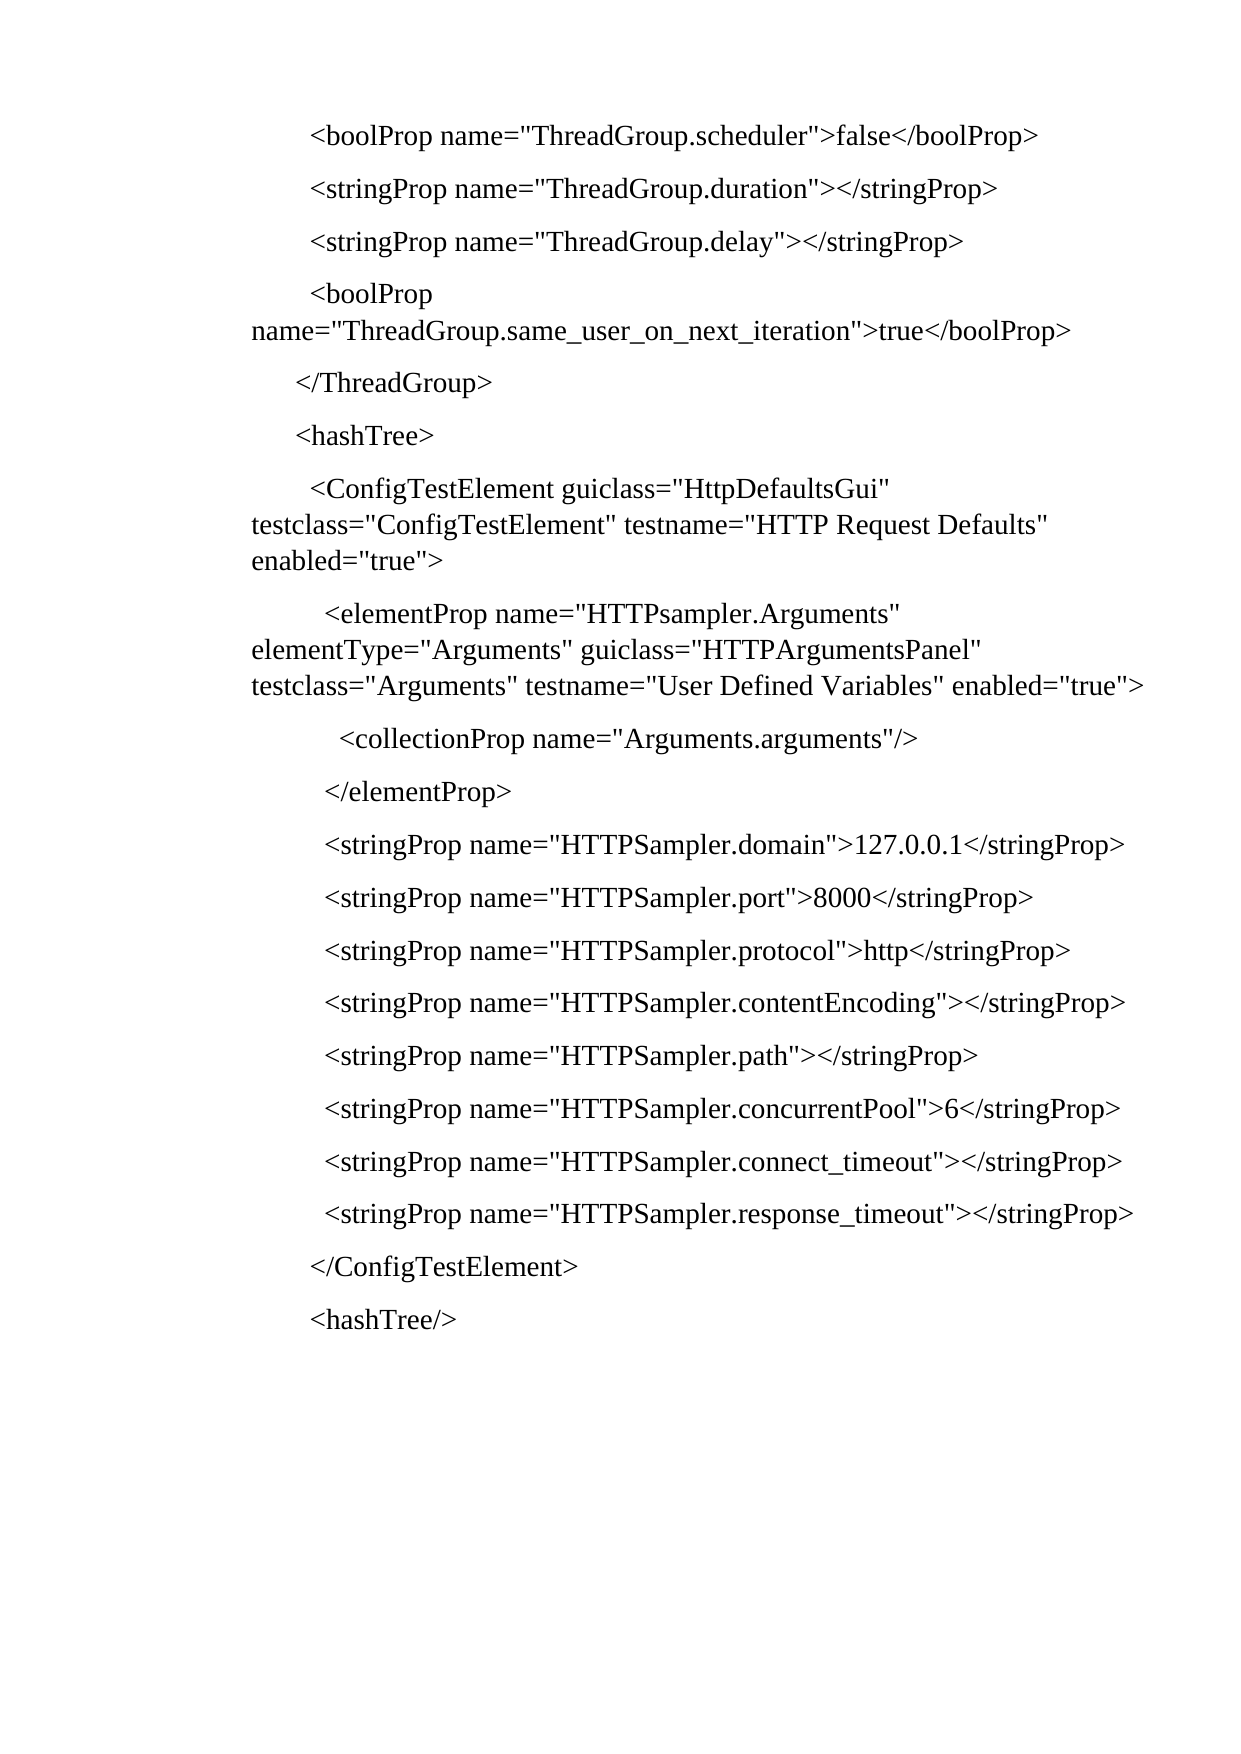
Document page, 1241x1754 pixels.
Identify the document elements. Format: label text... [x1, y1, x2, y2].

text <collectionProp name="Arguments.arguments"/> [251, 721, 1152, 755]
text <boolProp name="ThreadGroup.scheduler">false</boolProp> [251, 118, 1152, 152]
text <ConfigTestElement guiclass="HttpDefaultsGui" testclass="ConfigTestElement" testname="HTTP Request Defaults" enabled="true"> [251, 471, 1152, 577]
text <stringProp name="HTTPSampler.concurrentPool">6</stringProp> [251, 1091, 1152, 1124]
text <stringProp name="HTTPSampler.path"></stringProp> [251, 1038, 1152, 1072]
text <stringProp name="HTTPSampler.protocol">http</stringProp> [251, 933, 1152, 966]
text <stringProp name="HTTPSampler.response_timeout"></stringProp> [251, 1197, 1152, 1230]
text <stringProp name="HTTPSampler.connect_timeout"></stringProp> [251, 1144, 1152, 1177]
text <hashTree> [251, 418, 1152, 452]
text <elementProp name="HTTPsampler.Arguments" elementType="Arguments" guiclass="HTTPArgumentsPanel" testclass="Arguments" testname="User Defined Variables" enabled="true"> [251, 596, 1152, 702]
text </ThreadGroup> [251, 366, 1152, 399]
text </ConfigTestElement> [251, 1249, 1152, 1283]
text <boolProp name="ThreadGroup.same_user_on_next_iteration">true</boolProp> [251, 277, 1152, 346]
text </elementProp> [251, 774, 1152, 808]
text <hashTree/> [251, 1302, 1152, 1336]
text <stringProp name="HTTPSampler.port">8000</stringProp> [251, 880, 1152, 913]
text <stringProp name="HTTPSampler.contentEncoding"></stringProp> [251, 985, 1152, 1019]
text <stringProp name="ThreadGroup.delay"></stringProp> [251, 224, 1152, 257]
text <stringProp name="HTTPSampler.domain">127.0.0.1</stringProp> [251, 827, 1152, 861]
text <stringProp name="ThreadGroup.duration"></stringProp> [251, 171, 1152, 204]
